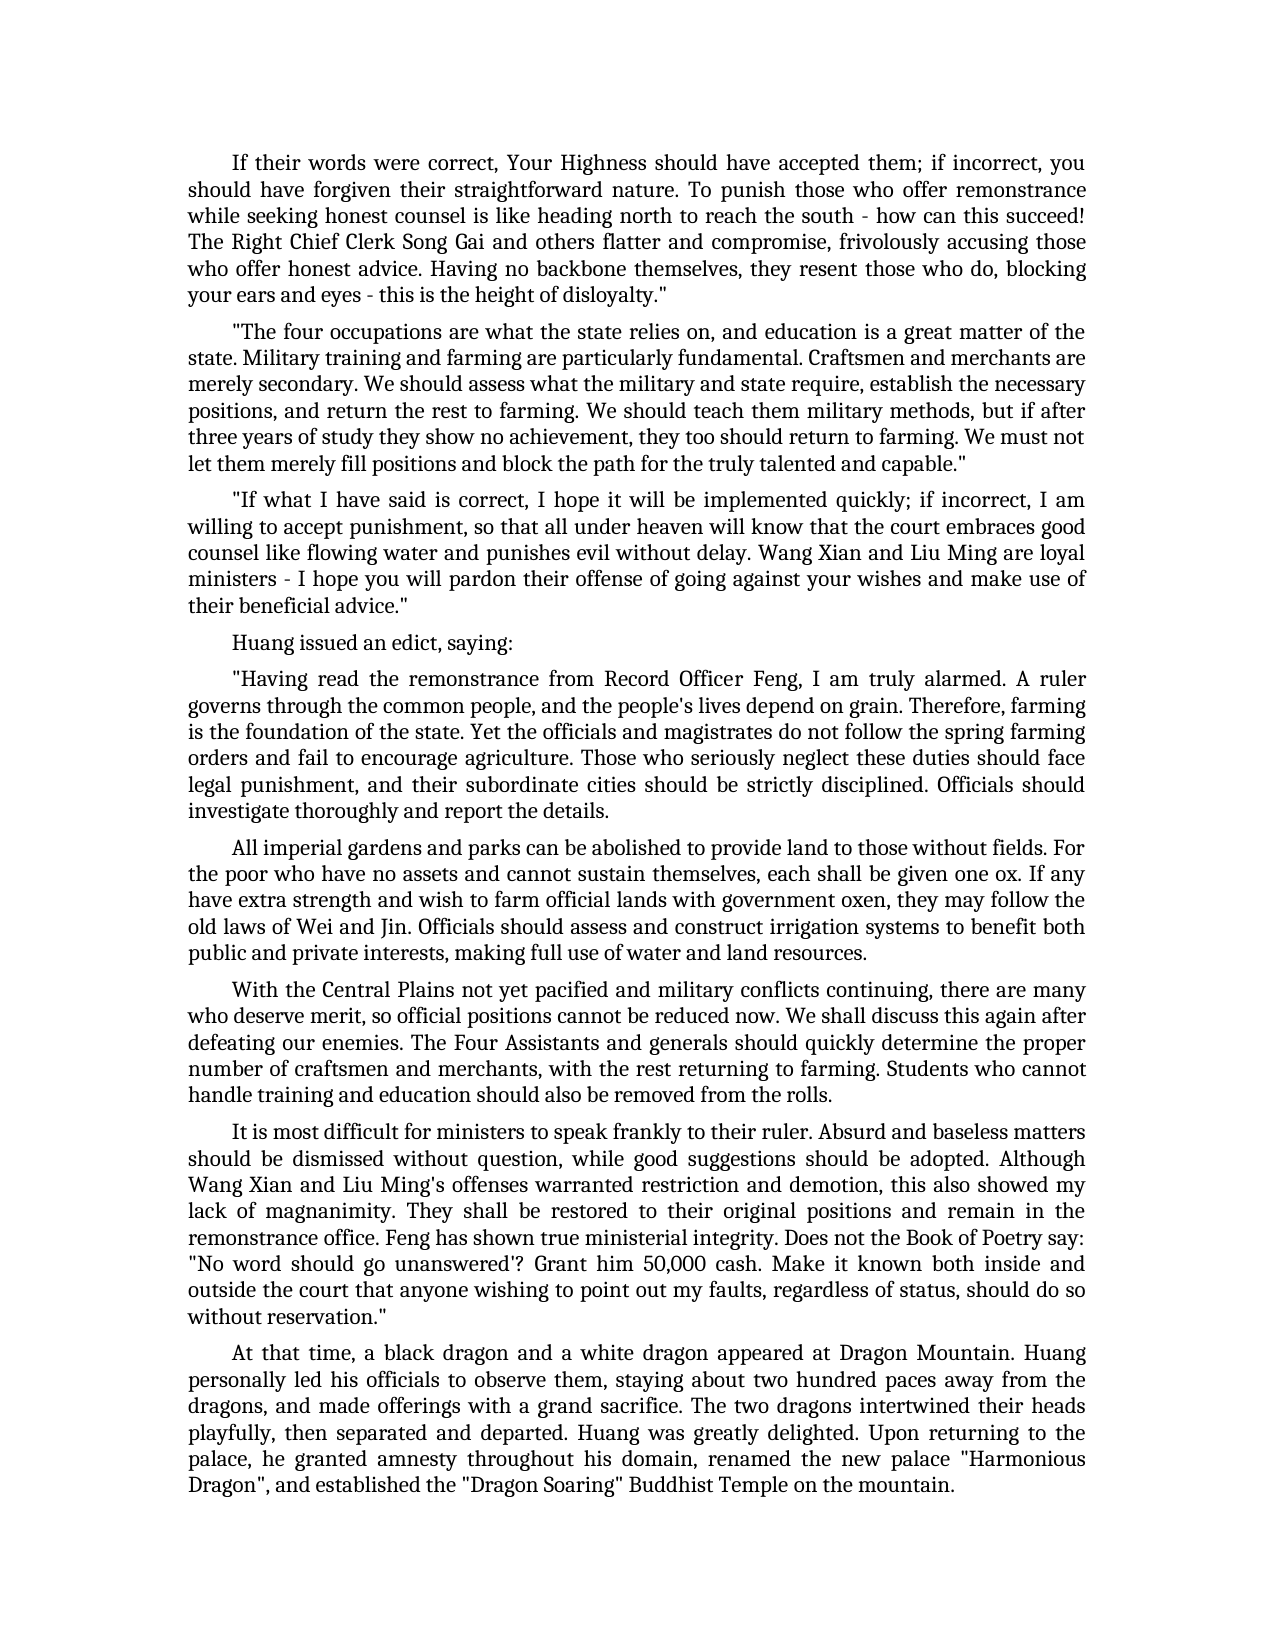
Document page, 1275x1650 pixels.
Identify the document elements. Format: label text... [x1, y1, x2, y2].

text If their words were correct, Your Highness should have accepted them; if incorrect, you should have forgiven their straightforward nature. To punish those who offer remonstrance while seeking honest counsel is like heading north to reach the south - how can this succeed! The Right Chief Clerk Song Gai and others flatter and compromise, frivolously accusing those who offer honest advice. Having no backbone themselves, they resent those who do, blocking your ears and eyes - this is the height of disloyalty." [188, 150, 1087, 308]
text Huang issued an edict, saying: [188, 629, 1087, 656]
text All imperial gardens and parks can be abolished to provide land to those without fields. For the poor who have no assets and cannot sustain themselves, each shall be given one ox. If any have extra strength and wish to farm official lands with government oxen, they may follow the old laws of Wei and Jin. Officials should assess and construct irrigation systems to benefit both public and private interests, making full use of water and land resources. [188, 834, 1087, 966]
text It is most difficult for ministers to speak frankly to their ruler. Absurd and baseless matters should be dismissed without question, while good suggestions should be adopted. Although Wang Xian and Liu Ming's offenses warranted restriction and demotion, this also showed my lack of magnanimity. They shall be restored to their original positions and remain in the remonstrance office. Feng has shown true ministerial integrity. Does not the Book of Poetry say: "No word should go unanswered'? Grant him 50,000 cash. Make it known both inside and outside the court that anyone wishing to point out my faults, regardless of status, should do so without reservation." [188, 1119, 1087, 1330]
text "The four occupations are what the state relies on, and education is a great matter of the state. Military training and farming are particularly fundamental. Craftsmen and merchants are merely secondary. We should assess what the military and state require, establish the necessary positions, and return the rest to farming. We should teach them military methods, but if after three years of study they show no achievement, they too should return to farming. We must not let them merely fill positions and block the path for the truly talented and capable." [188, 318, 1087, 477]
text With the Central Plains not yet pacified and military conflicts continuing, there are many who deserve merit, so official positions cannot be reduced now. We shall discuss this again after defeating our enemies. The Four Assistants and generals should quickly determine the proper number of craftsmen and merchants, with the rest returning to farming. Students who cannot handle training and education should also be removed from the rolls. [188, 977, 1087, 1108]
text "If what I have said is correct, I hope it will be implemented quickly; if incorrect, I am willing to accept punishment, so that all under heaven will know that the court embraces good counsel like flowing water and punishes evil without delay. Wang Xian and Liu Ming are loyal ministers - I hope you will pardon their offense of going against your wishes and make use of their beneficial advice." [188, 487, 1087, 619]
text "Having read the remonstrance from Record Officer Feng, I am truly alarmed. A ruler governs through the common people, and the people's lives depend on grain. Therefore, farming is the foundation of the state. Yet the officials and magistrates do not follow the spring farming orders and fail to encourage agriculture. Those who seriously neglect these duties should face legal punishment, and their subordinate cities should be strictly disciplined. Officials should investigate thoroughly and report the details. [188, 666, 1087, 824]
text At that time, a black dragon and a white dragon appeared at Dragon Mountain. Huang personally led his officials to observe them, staying about two hundred paces away from the dragons, and made offerings with a grand sacrifice. The two dragons intertwined their heads playfully, then separated and departed. Huang was greatly delighted. Upon returning to the palace, he granted amnesty throughout his domain, renamed the new palace "Harmonious Dragon", and established the "Dragon Soaring" Buddhist Temple on the mountain. [188, 1340, 1087, 1498]
